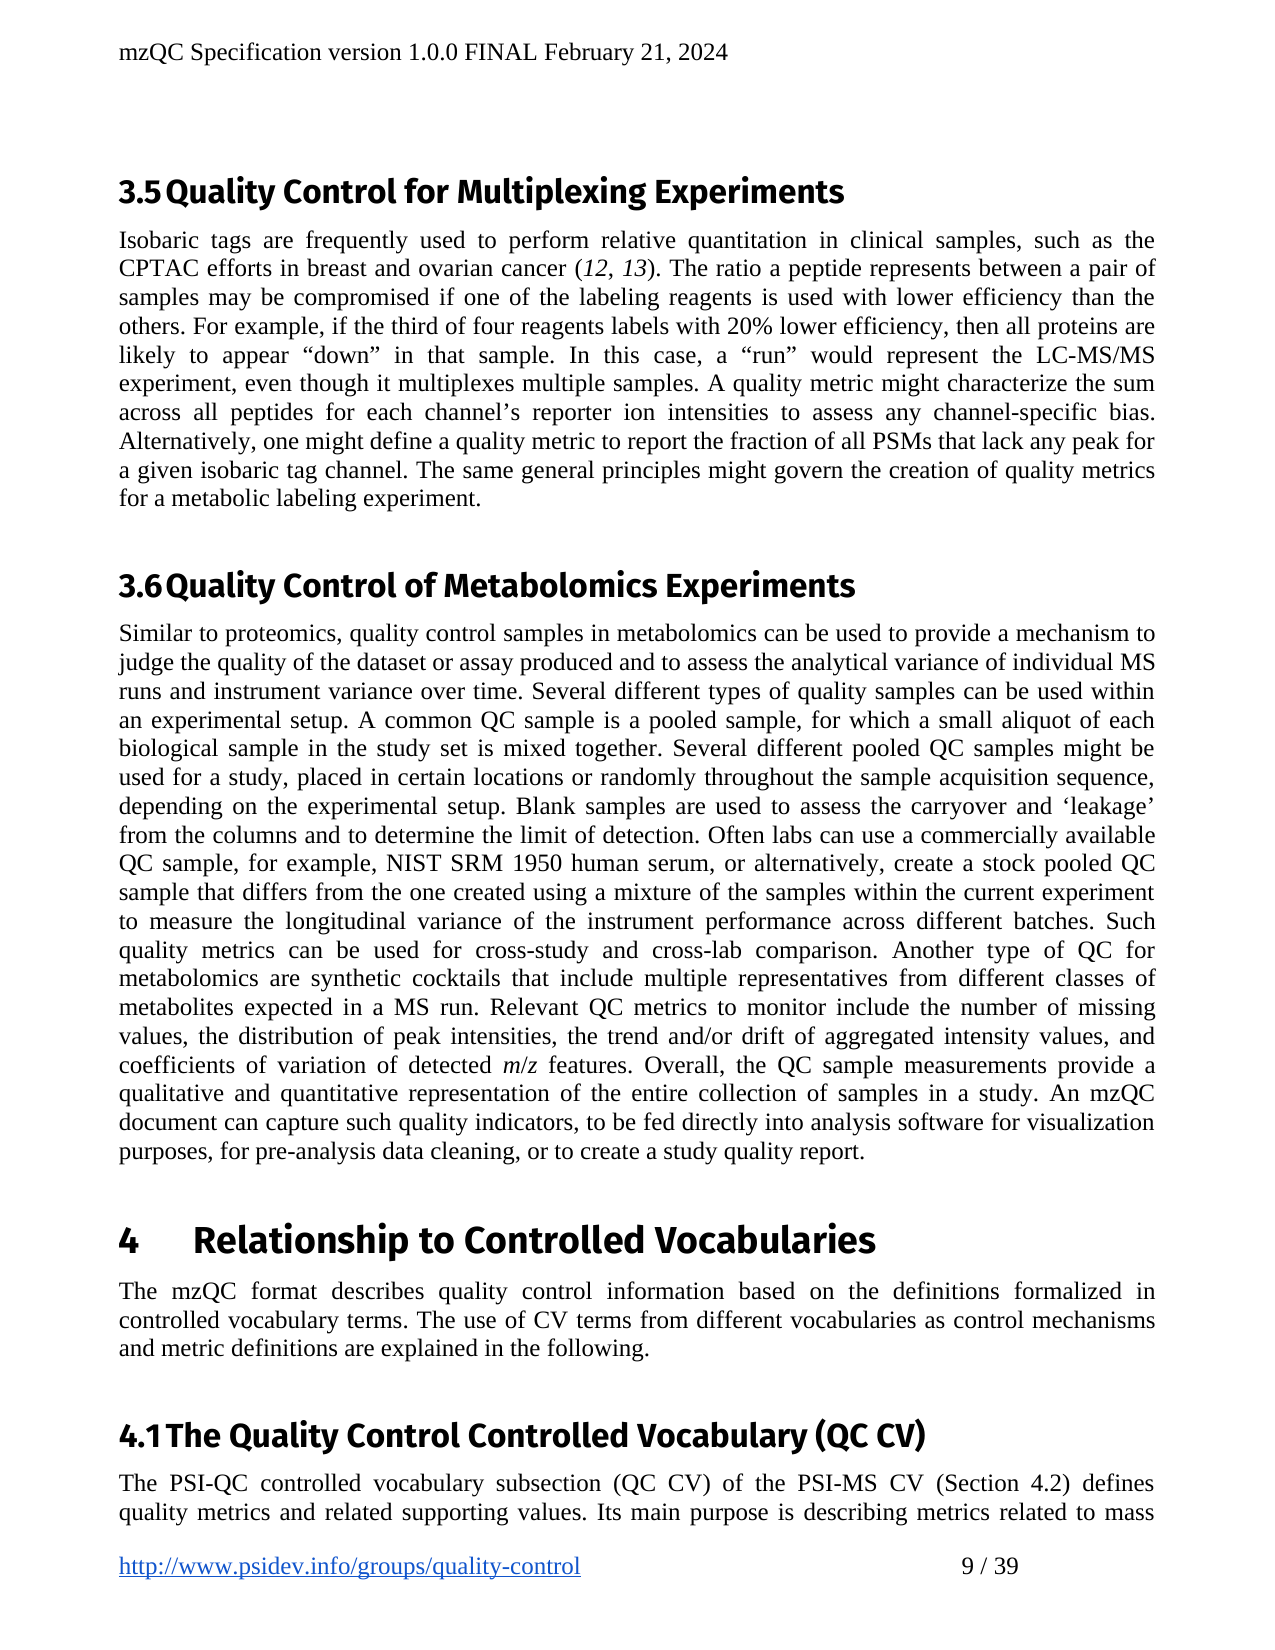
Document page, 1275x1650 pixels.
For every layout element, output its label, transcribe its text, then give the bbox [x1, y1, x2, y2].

subtitle Relationship to Controlled Vocabularies [118, 1218, 1157, 1263]
text Similar to proteomics, quality control samples in metabolomics can be used to provide a mechanism to judge the quality of the dataset or assay produced and to assess the analytical variance of individual MS runs and instrument variance over time. Several different types of quality samples can be used within an experimental setup. A common QC sample is a pooled sample, for which a small aliquot of each biological sample in the study set is mixed together. Several different pooled QC samples might be used for a study, placed in certain locations or randomly throughout the sample acquisition sequence, depending on the experimental setup. Blank samples are used to assess the carryover and ‘leakage’ from the columns and to determine the limit of detection. Often labs can use a commercially available QC sample, for example, NIST SRM 1950 human serum, or alternatively, create a stock pooled QC sample that differs from the one created using a mixture of the samples within the current experiment to measure the longitudinal variance of the instrument performance across different batches. Such quality metrics can be used for cross-study and cross-lab comparison. Another type of QC for metabolomics are synthetic cocktails that include multiple representatives from different classes of metabolites expected in a MS run. Relevant QC metrics to monitor include the number of missing values, the distribution of peak intensities, the trend and/or drift of aggregated intensity values, and coefficients of variation of detected m/z features. Overall, the QC sample measurements provide a qualitative and quantitative representation of the entire collection of samples in a study. An mzQC document can capture such quality indicators, to be fed directly into analysis software for visualization purposes, for pre-analysis data cleaning, or to create a study quality report. [118, 618, 1157, 1165]
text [118, 1468, 1157, 1526]
text The mzQC format describes quality control information based on the definitions formalized in controlled vocabulary terms. The use of CV terms from different vocabularies as control mechanisms and metric definitions are explained in the following. [118, 1276, 1157, 1362]
subtitle Quality Control of Metabolomics Experiments [118, 566, 1157, 606]
subtitle Quality Control for Multiplexing Experiments [118, 172, 1157, 212]
text Isobaric tags are frequently used to perform relative quantitation in clinical samples, such as the CPTAC efforts in breast and ovarian cancer (12, 13). The ratio a peptide represents between a pair of samples may be compromised if one of the labeling reagents is used with lower efficiency than the others. For example, if the third of four reagents labels with 20% lower efficiency, then all proteins are likely to appear “down” in that sample. In this case, a “run” would represent the LC-MS/MS experiment, even though it multiplexes multiple samples. A quality metric might characterize the sum across all peptides for each channel’s reporter ion intensities to assess any channel-specific bias. Alternatively, one might define a quality metric to report the fraction of all PSMs that lack any peak for a given isobaric tag channel. The same general principles might govern the creation of quality metrics for a metabolic labeling experiment. [118, 225, 1157, 512]
subtitle The Quality Control Controlled Vocabulary (QC CV) [118, 1416, 1157, 1456]
